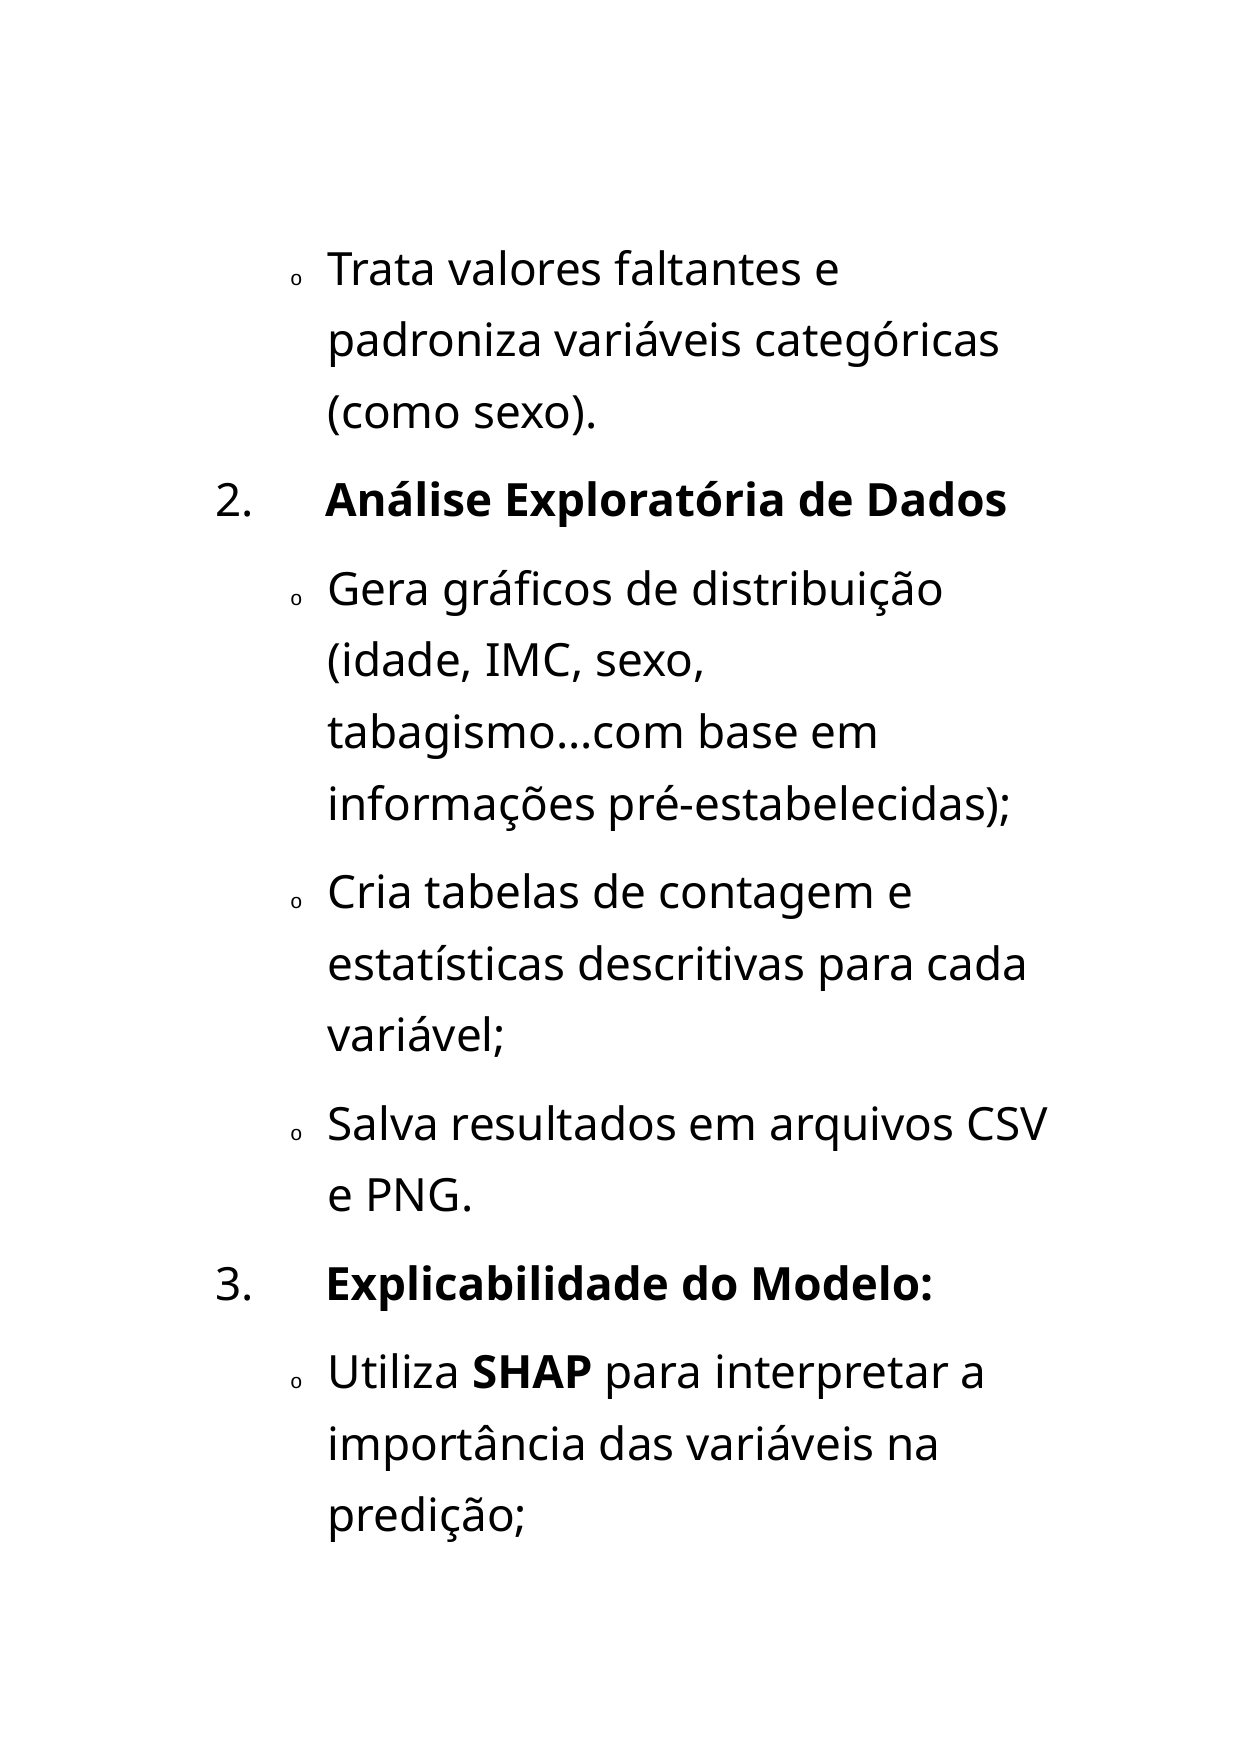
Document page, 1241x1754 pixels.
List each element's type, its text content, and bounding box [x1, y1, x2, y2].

list Análise Exploratória de Dados [215, 468, 1063, 530]
list Salva resultados em arquivos CSV e PNG. [290, 1091, 1063, 1225]
list Explicabilidade do Modelo: [215, 1251, 1063, 1313]
list Gera gráficos de distribuição (idade, IMC, sexo, tabagismo...com base em informações pré-estabelecidas); [290, 556, 1063, 833]
list Cria tabelas de contagem e estatísticas descritivas para cada variável; [290, 859, 1063, 1065]
list Trata valores faltantes e padroniza variáveis categóricas (como sexo). [290, 236, 1063, 442]
list Utiliza SHAP para interpretar a importância das variáveis na predição; [290, 1339, 1063, 1545]
